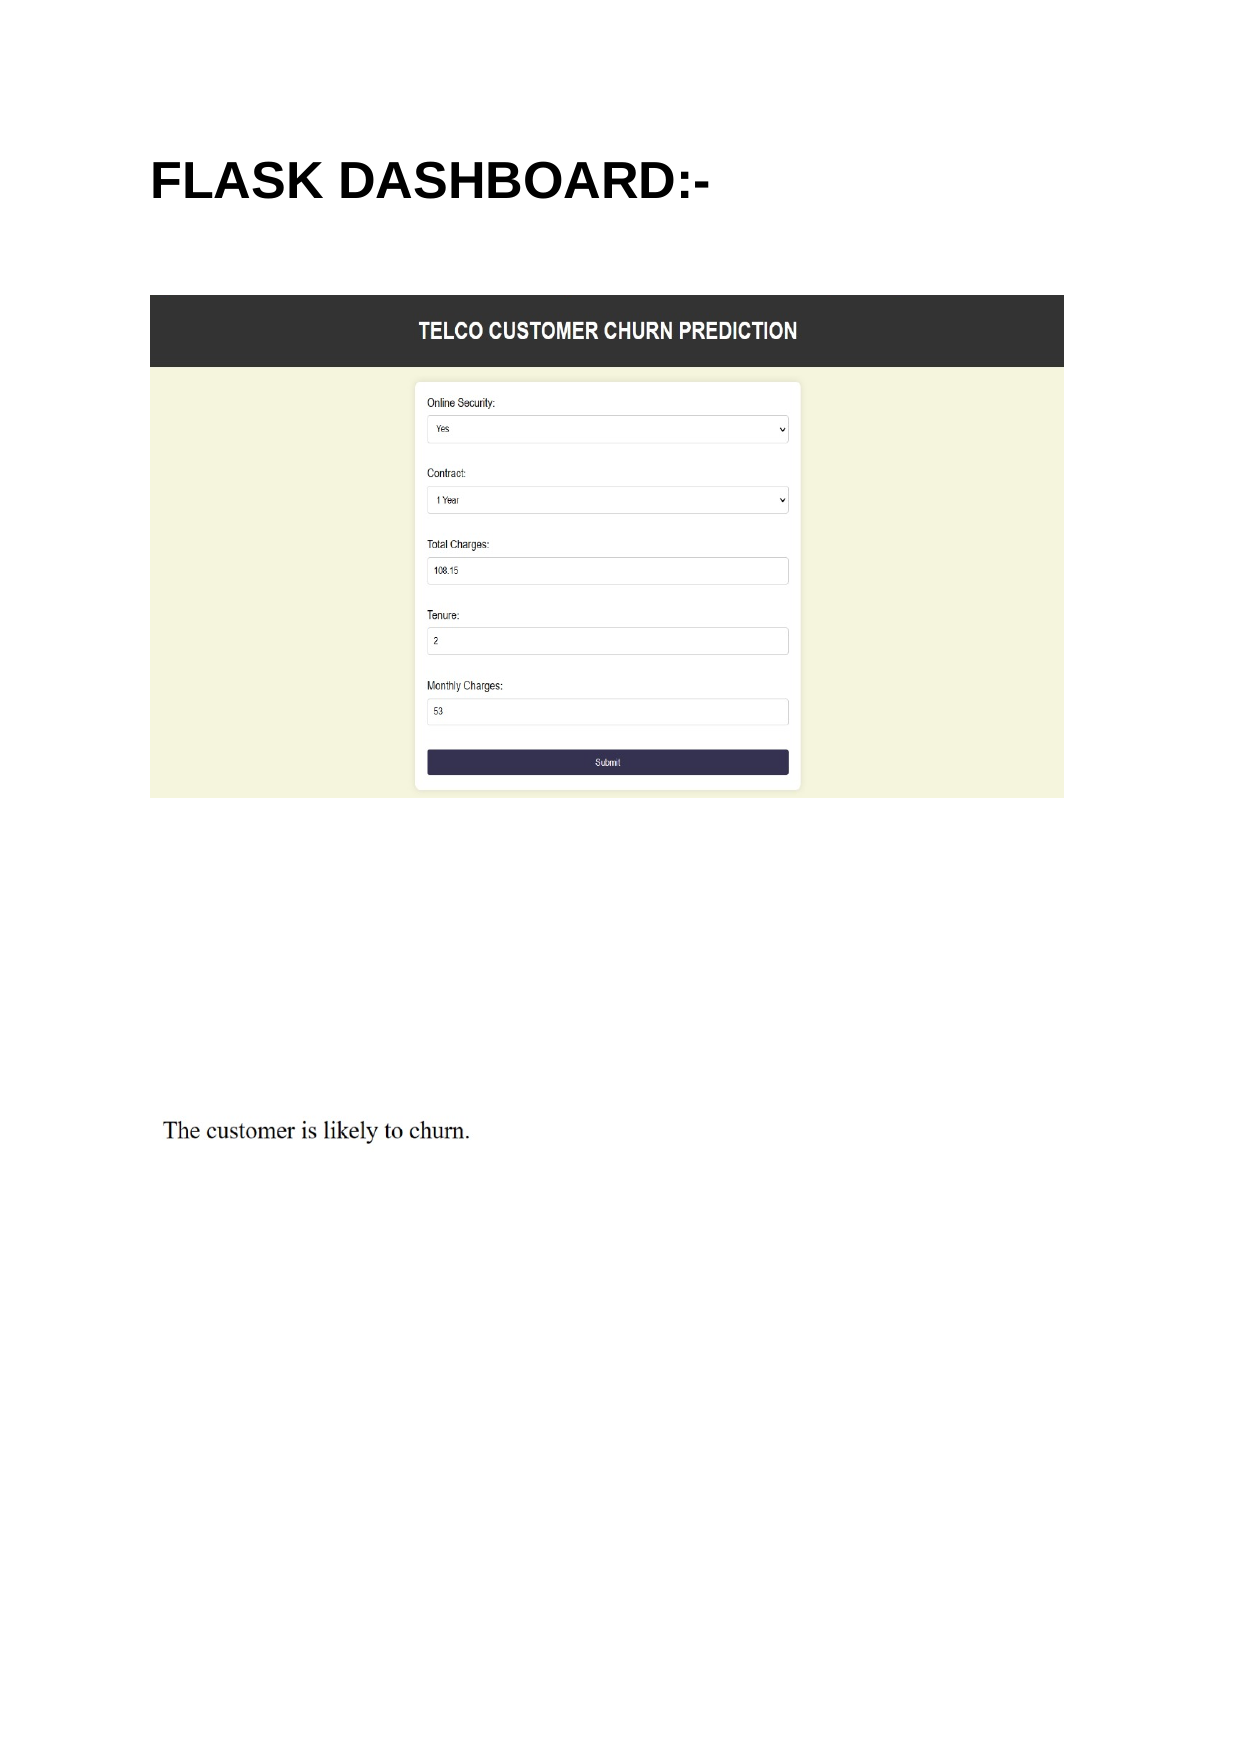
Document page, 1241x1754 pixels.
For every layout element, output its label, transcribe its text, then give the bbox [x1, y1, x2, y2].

text FLASK DASHBOARD:- [150, 150, 1090, 210]
picture [150, 295, 1064, 798]
picture [150, 1104, 1091, 1231]
